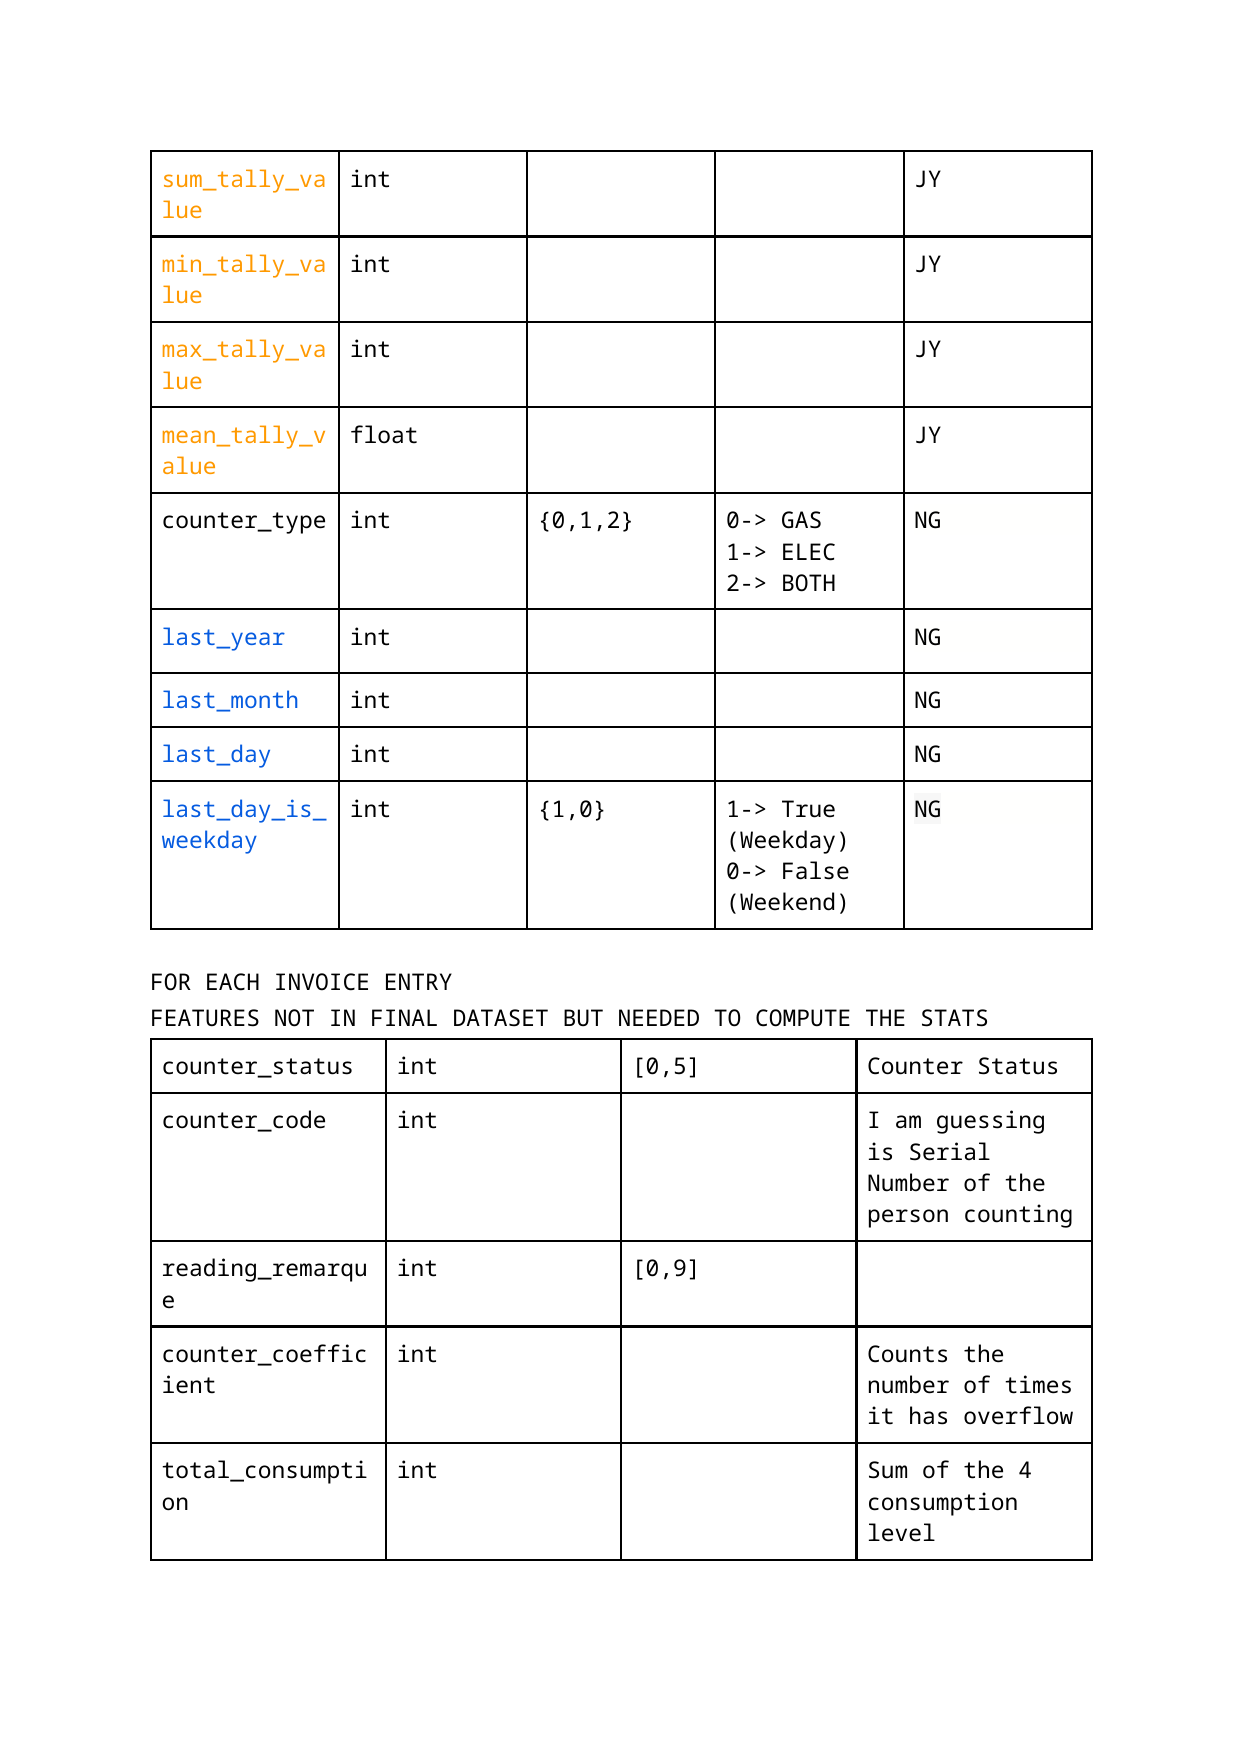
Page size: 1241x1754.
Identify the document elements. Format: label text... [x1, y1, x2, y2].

table_cell int [340, 782, 526, 928]
table_cell [622, 1328, 855, 1442]
table_cell Counts the number of times it has overflow [858, 1328, 1091, 1442]
table_cell int [387, 1242, 620, 1325]
table_cell I am guessing is Serial Number of the person counting [858, 1094, 1091, 1240]
table_cell NG [905, 782, 1091, 928]
table_cell int [340, 494, 526, 608]
text FOR EACH INVOICE ENTRY [150, 966, 1090, 997]
table_cell last_day [152, 728, 338, 780]
table_cell [716, 152, 903, 235]
table_cell [716, 610, 903, 672]
table_cell [622, 1444, 855, 1559]
table_cell counter_type [152, 494, 338, 608]
table_cell last_year [152, 610, 338, 672]
table_cell [858, 1242, 1091, 1325]
table_header counter_status [152, 1040, 385, 1092]
table_cell JY [905, 238, 1091, 321]
table_cell last_month [152, 674, 338, 726]
table_cell counter_code [152, 1094, 385, 1240]
table_cell [0,9] [622, 1242, 855, 1325]
table_cell JY [905, 408, 1091, 492]
table_cell int [340, 323, 526, 406]
table_cell int [387, 1328, 620, 1442]
table_cell int [387, 1094, 620, 1240]
table_cell int [340, 674, 526, 726]
table_cell Sum of the 4 consumption level [858, 1444, 1091, 1559]
table_cell int [340, 728, 526, 780]
table_header Counter Status [858, 1040, 1091, 1092]
table_cell JY [905, 323, 1091, 406]
table_cell NG [905, 610, 1091, 672]
table_cell 0-> GAS 1-> ELEC 2-> BOTH [716, 494, 903, 608]
table_cell total_consumption [152, 1444, 385, 1559]
table_cell max_tally_value [152, 323, 338, 406]
table_cell [716, 408, 903, 492]
table_cell [528, 323, 714, 406]
table_cell {0,1,2} [528, 494, 714, 608]
table_cell int [387, 1444, 620, 1559]
table_cell NG [905, 494, 1091, 608]
table_cell JY [905, 152, 1091, 235]
table_cell mean_tally_value [152, 408, 338, 492]
table_cell [528, 238, 714, 321]
table_header int [387, 1040, 620, 1092]
table_cell reading_remarque [152, 1242, 385, 1325]
table_cell [528, 610, 714, 672]
table_cell [716, 238, 903, 321]
table_cell min_tally_value [152, 238, 338, 321]
table_cell float [340, 408, 526, 492]
table_cell 1-> True (Weekday) 0-> False (Weekend) [716, 782, 903, 928]
table_cell sum_tally_value [152, 152, 338, 235]
table_cell [528, 674, 714, 726]
table_cell [528, 152, 714, 235]
table_header [0,5] [622, 1040, 855, 1092]
table_cell int [340, 610, 526, 672]
table_cell int [340, 238, 526, 321]
table_cell {1,0} [528, 782, 714, 928]
table_cell last_day_is_weekday [152, 782, 338, 928]
table_cell NG [905, 674, 1091, 726]
table_cell NG [905, 728, 1091, 780]
table_cell [716, 323, 903, 406]
text FEATURES NOT IN FINAL DATASET BUT NEEDED TO COMPUTE THE STATS [150, 1002, 1090, 1033]
table_cell [716, 728, 903, 780]
table_cell int [340, 152, 526, 235]
table_cell [716, 674, 903, 726]
table_cell [528, 408, 714, 492]
table_cell [622, 1094, 855, 1240]
table_cell counter_coefficient [152, 1328, 385, 1442]
table_cell [528, 728, 714, 780]
